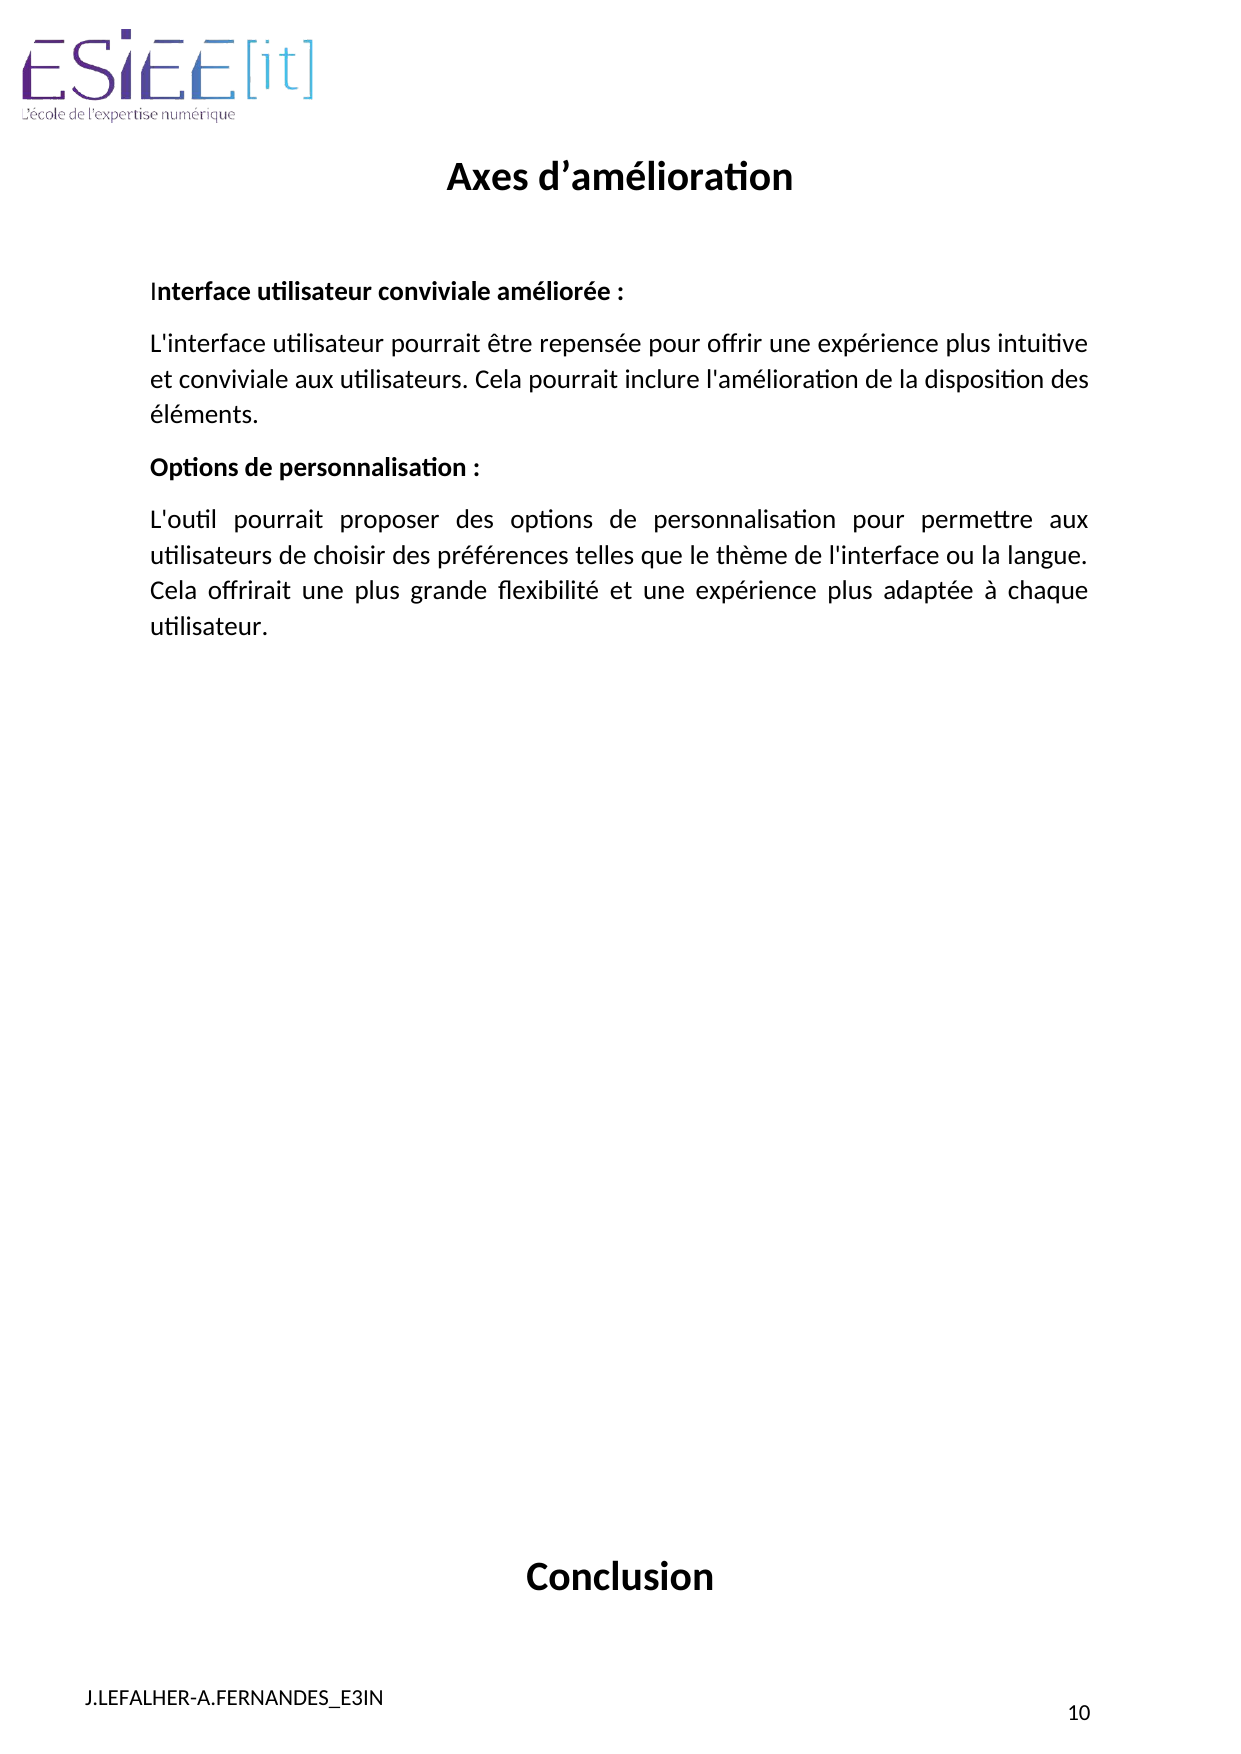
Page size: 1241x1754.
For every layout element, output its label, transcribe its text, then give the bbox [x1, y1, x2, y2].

text L'interface utilisateur pourrait être repensée pour offrir une expérience plus intuitive et conviviale aux utilisateurs. Cela pourrait inclure l'amélioration de la disposition des éléments. [150, 326, 1090, 431]
text Axes d’amélioration [150, 150, 1090, 201]
text Options de personnalisation : [150, 450, 1090, 483]
text L'outil pourrait proposer des options de personnalisation pour permettre aux utilisateurs de choisir des préférences telles que le thème de l'interface ou la langue. Cela offrirait une plus grande flexibilité et une expérience plus adaptée à chaque utilisateur. [150, 502, 1090, 642]
text Interface utilisateur conviviale améliorée : [150, 274, 1090, 307]
picture [22, 29, 313, 123]
text Conclusion [150, 1550, 1090, 1601]
